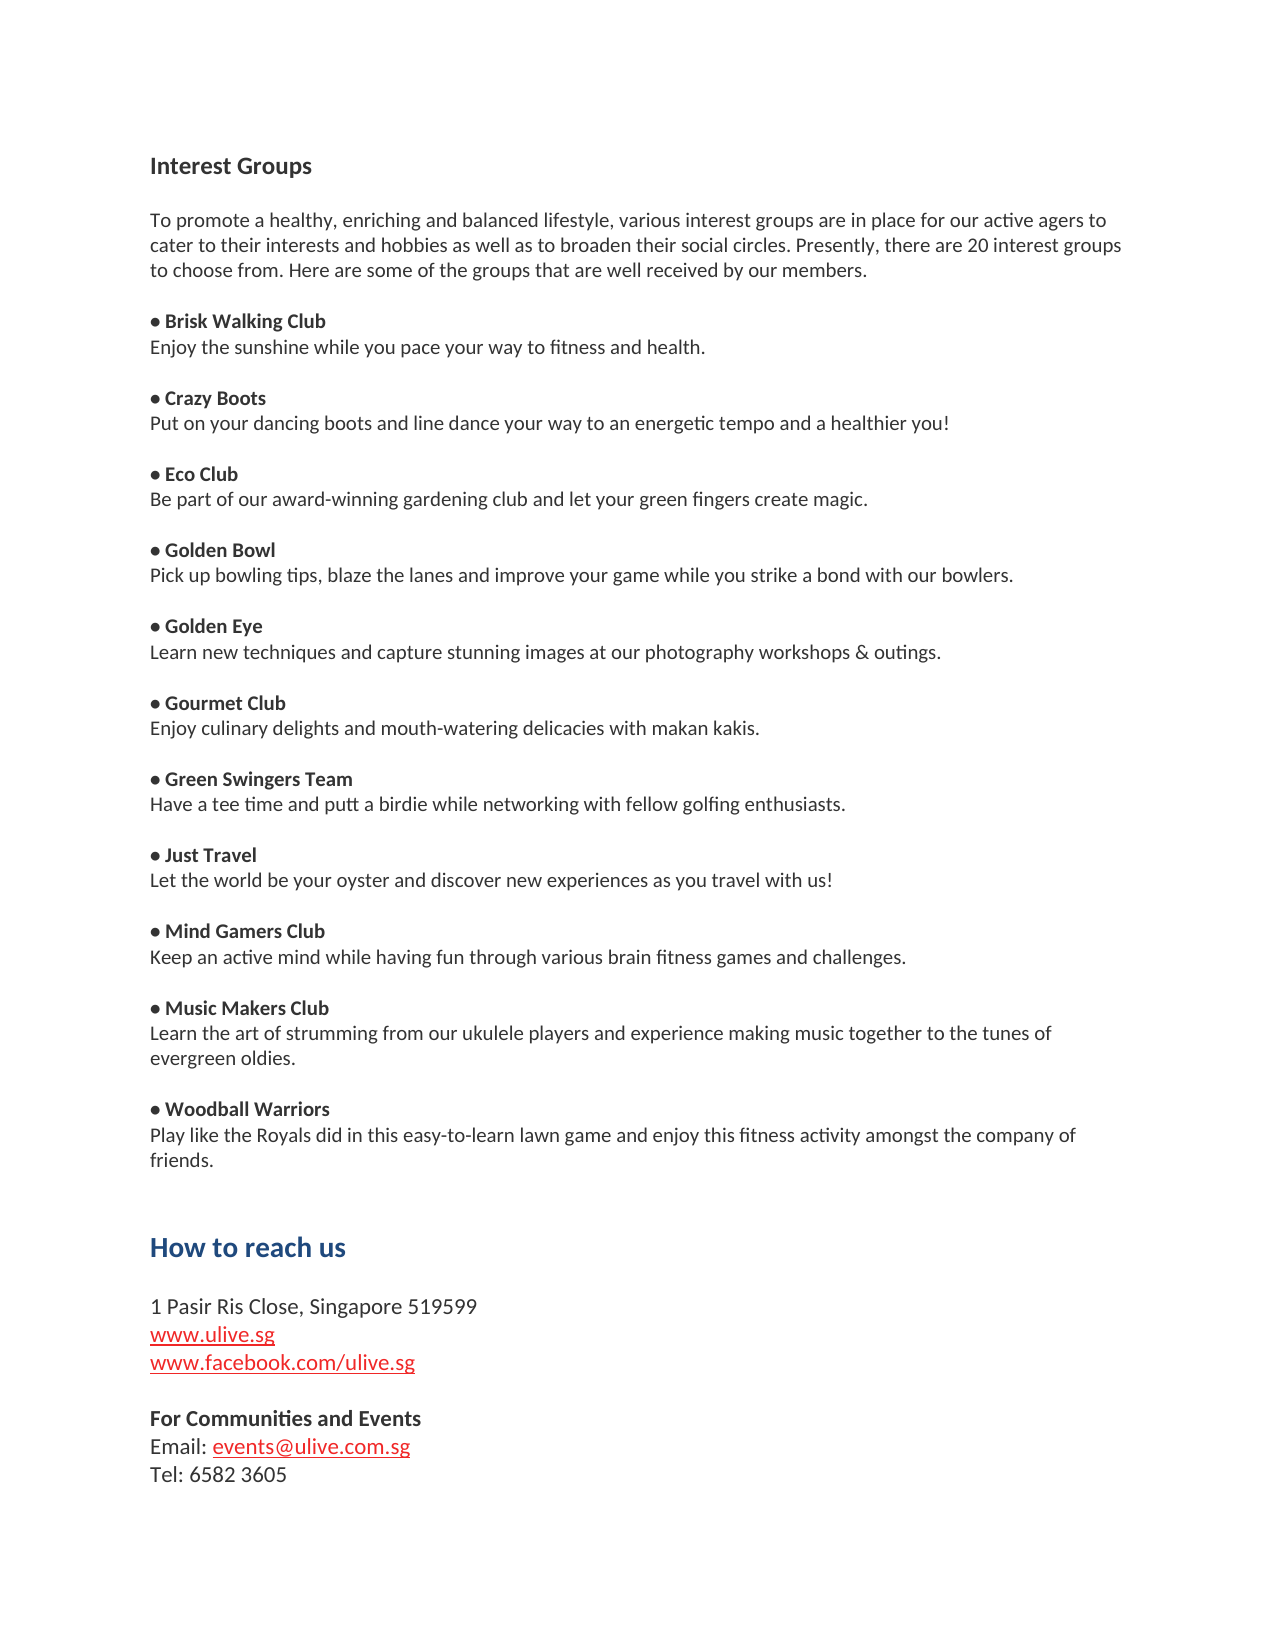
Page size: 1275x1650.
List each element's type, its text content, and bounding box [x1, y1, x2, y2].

text Interest Groups To promote a healthy, enriching and balanced lifestyle, various interest groups are in place for our active agers to cater to their interests and hobbies as well as to broaden their social circles. Presently, there are 20 interest groups to choose from. Here are some of the groups that are well received by our members. • Brisk Walking Club Enjoy the sunshine while you pace your way to fitness and health. • Crazy Boots Put on your dancing boots and line dance your way to an energetic tempo and a healthier you! • Eco Club Be part of our award-winning gardening club and let your green fingers create magic. • Golden Bowl Pick up bowling tips, blaze the lanes and improve your game while you strike a bond with our bowlers. • Golden Eye Learn new techniques and capture stunning images at our photography workshops & outings. • Gourmet Club Enjoy culinary delights and mouth-watering delicacies with makan kakis. • Green Swingers Team Have a tee time and putt a birdie while networking with fellow golfing enthusiasts. • Just Travel Let the world be your oyster and discover new experiences as you travel with us! • Mind Gamers Club Keep an active mind while having fun through various brain fitness games and challenges. • Music Makers Club Learn the art of strumming from our ukulele players and experience making music together to the tunes of evergreen oldies. • Woodball Warriors Play like the Royals did in this easy-to-learn lawn game and enjoy this fitness activity amongst the company of friends. [150, 150, 1125, 1173]
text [150, 1264, 1125, 1488]
text How to reach us [150, 1201, 1125, 1264]
